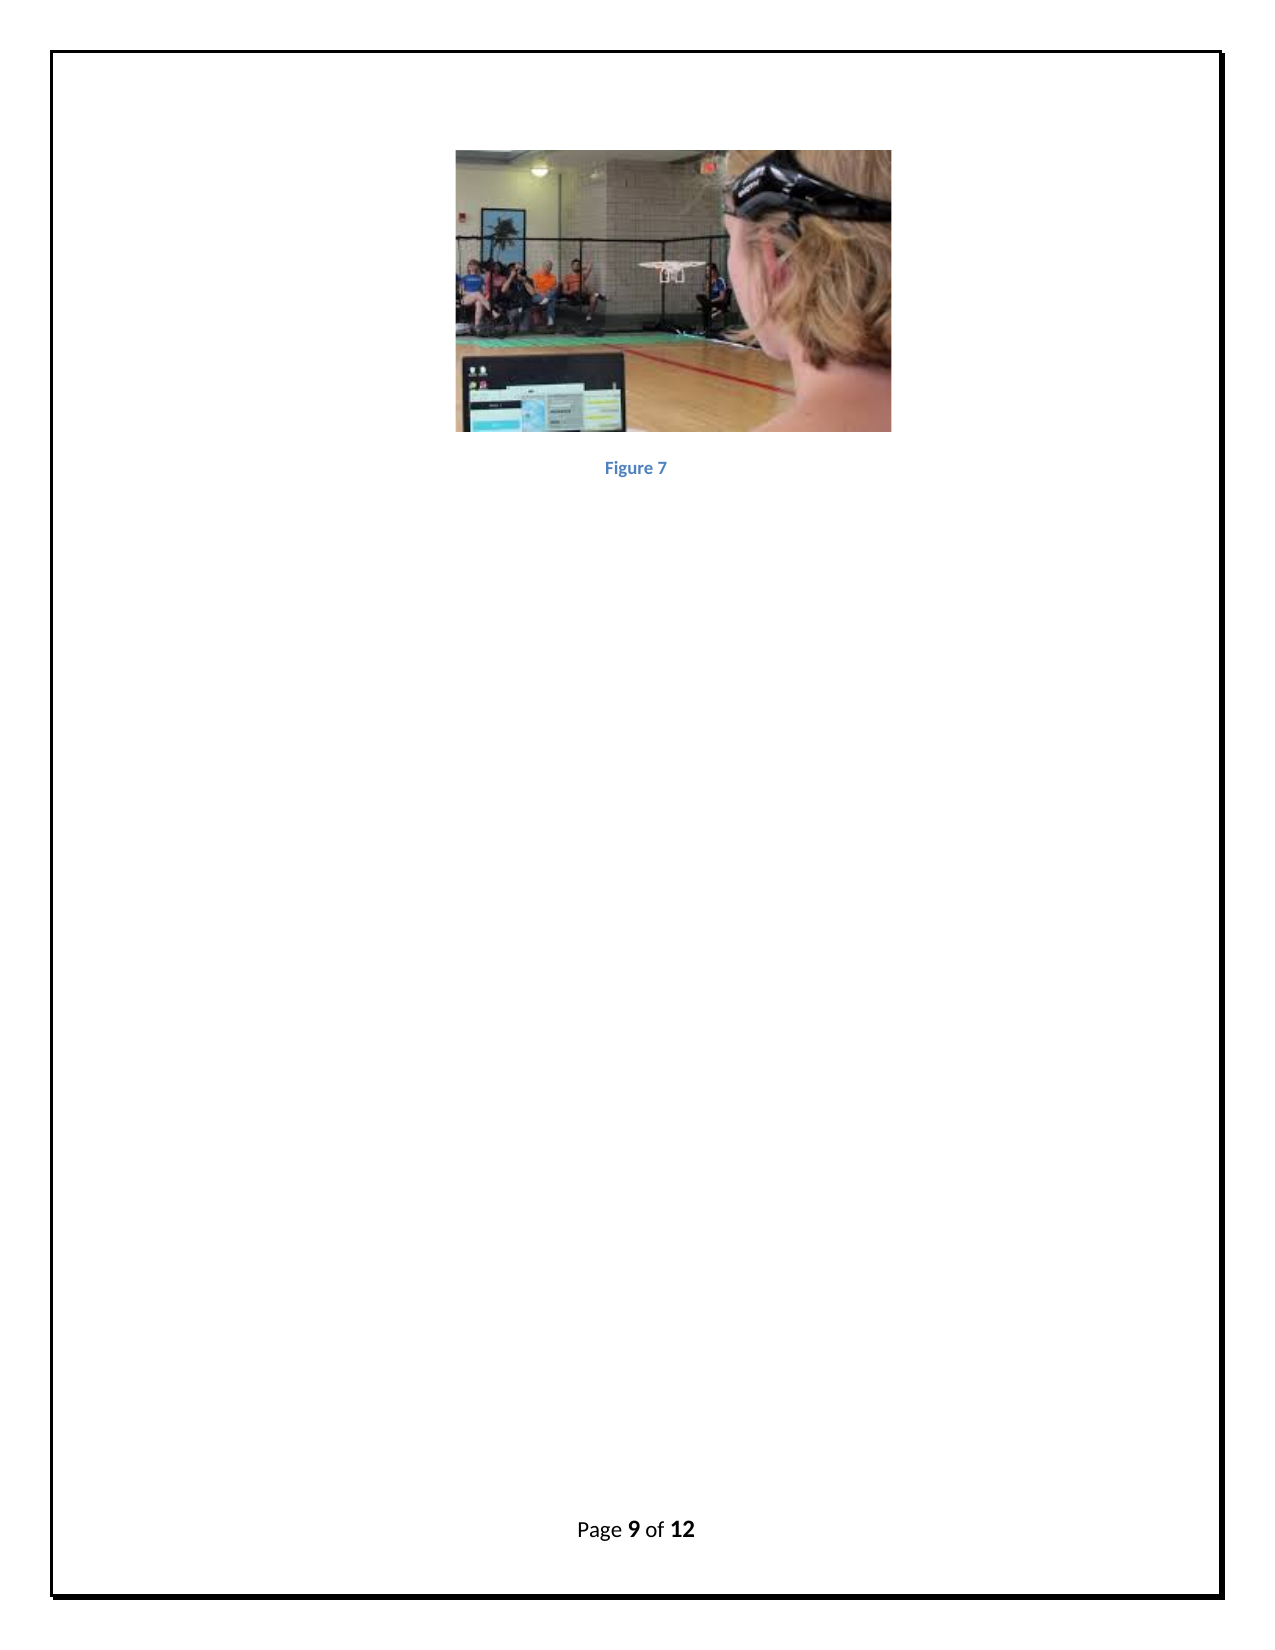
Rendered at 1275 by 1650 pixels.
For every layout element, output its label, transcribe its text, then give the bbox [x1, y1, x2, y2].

picture [455, 150, 892, 432]
text Figure 7 [150, 456, 1122, 479]
